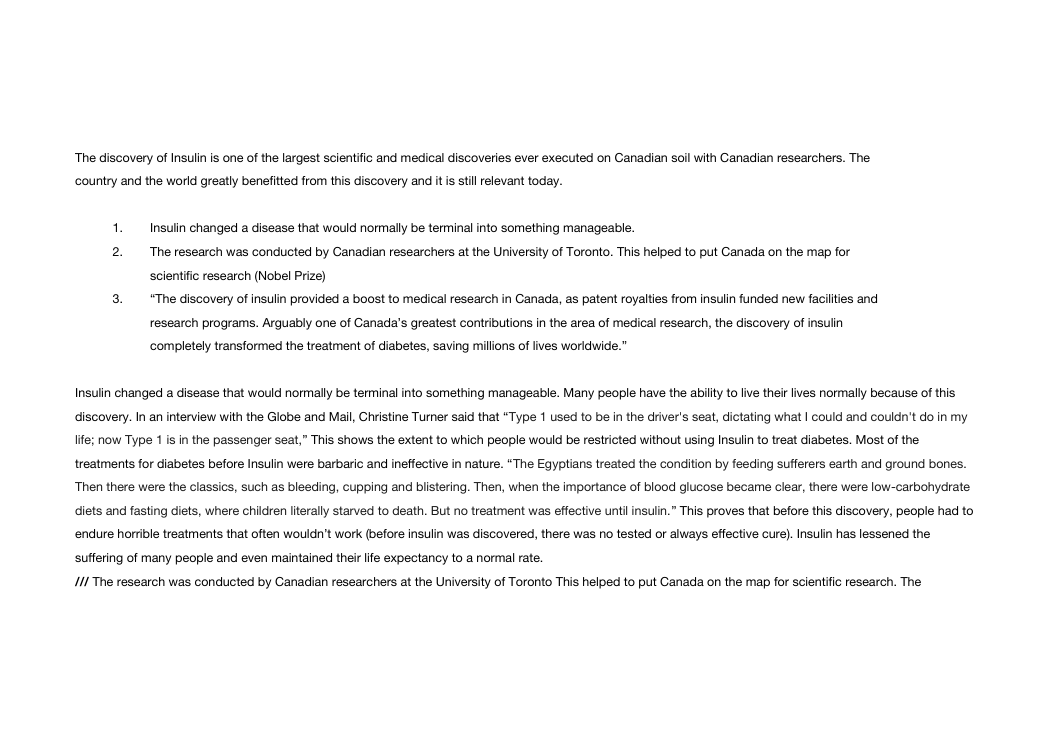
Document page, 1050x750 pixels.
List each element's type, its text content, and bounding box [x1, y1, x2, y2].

text The discovery of Insulin is one of the largest scientific and medical discoveries ever executed on Canadian soil with Canadian researchers. The country and the world greatly benefitted from this discovery and it is still relevant today. [75, 150, 900, 189]
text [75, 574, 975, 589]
list Insulin changed a disease that would normally be terminal into something manageable. [112, 221, 900, 236]
list “The discovery of insulin provided a boost to medical research in Canada, as patent royalties from insulin funded new facilities and research programs. Arguably one of Canada’s greatest contributions in the area of medical research, the discovery of insulin completely transformed the treatment of diabetes, saving millions of lives worldwide.” [112, 291, 900, 354]
list The research was conducted by Canadian researchers at the University of Toronto. This helped to put Canada on the map for scientific research (Nobel Prize) [112, 244, 900, 283]
text Insulin changed a disease that would normally be terminal into something manageable. Many people have the ability to live their lives normally because of this discovery. In an interview with the Globe and Mail, Christine Turner said that “Type 1 used to be in the driver's seat, dictating what I could and couldn't do in my life; now Type 1 is in the passenger seat,” This shows the extent to which people would be restricted without using Insulin to treat diabetes. Most of the treatments for diabetes before Insulin were barbaric and ineffective in nature. “The Egyptians treated the condition by feeding sufferers earth and ground bones. Then there were the classics, such as bleeding, cupping and blistering. Then, when the importance of blood glucose became clear, there were low-carbohydrate diets and fasting diets, where children literally starved to death. But no treatment was effective until insulin.” This proves that before this discovery, people had to endure horrible treatments that often wouldn’t work (before insulin was discovered, there was no tested or always effective cure). Insulin has lessened the suffering of many people and even maintained their life expectancy to a normal rate. [75, 385, 975, 566]
